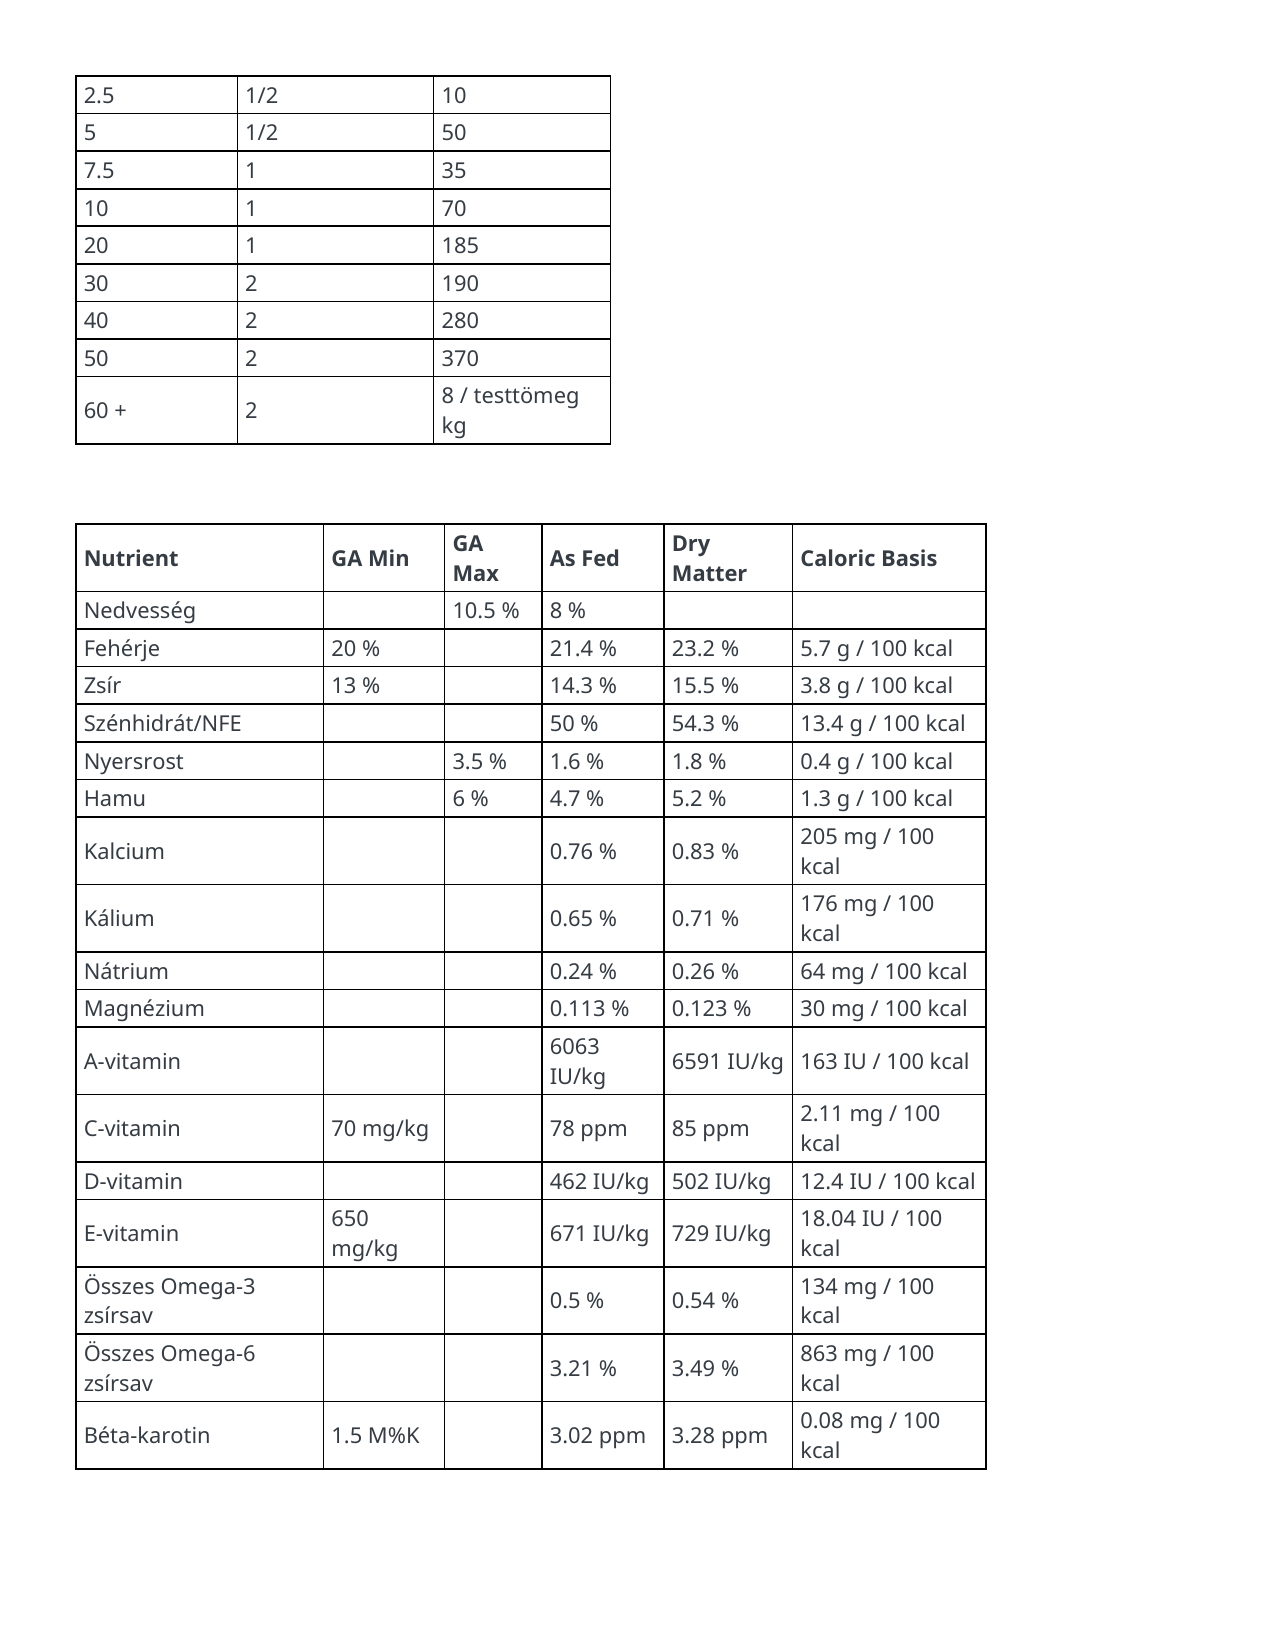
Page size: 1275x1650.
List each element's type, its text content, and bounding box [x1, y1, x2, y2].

table_cell 3.8 g / 100 kcal [793, 667, 985, 703]
table_header GA Max [445, 525, 541, 591]
table_cell 64 mg / 100 kcal [793, 953, 985, 988]
table_cell 190 [434, 265, 610, 301]
table_cell [445, 1335, 541, 1401]
table_cell C-vitamin [77, 1095, 323, 1161]
table_header Dry Matter [665, 525, 792, 591]
table_cell Nyersrost [77, 743, 323, 778]
table_cell 30 mg / 100 kcal [793, 990, 985, 1026]
table_cell 20 [77, 227, 237, 263]
table_cell 50 [77, 340, 237, 376]
table_cell 1 [238, 227, 433, 263]
table_cell 3.21 % [543, 1335, 663, 1401]
table_cell 0.26 % [665, 953, 792, 988]
table_cell 462 IU/kg [543, 1163, 663, 1198]
table_cell 1.6 % [543, 743, 663, 778]
table_cell 6 % [445, 780, 541, 816]
table_cell 14.3 % [543, 667, 663, 703]
table_cell 2.5 [77, 77, 237, 113]
table_cell 78 ppm [543, 1095, 663, 1161]
table_cell 1.8 % [665, 743, 792, 778]
table_cell 8 / testtömeg kg [434, 377, 610, 443]
table_cell [324, 705, 444, 741]
table_cell 729 IU/kg [665, 1200, 792, 1266]
table_cell [445, 818, 541, 883]
table_cell 0.113 % [543, 990, 663, 1026]
table_cell 863 mg / 100 kcal [793, 1335, 985, 1401]
table_cell 8 % [543, 592, 663, 628]
table_cell 7.5 [77, 152, 237, 188]
table_cell [445, 630, 541, 666]
table_cell 6591 IU/kg [665, 1028, 792, 1093]
table_cell 10.5 % [445, 592, 541, 628]
table_cell 35 [434, 152, 610, 188]
table_header Caloric Basis [793, 525, 985, 591]
table_cell Szénhidrát/NFE [77, 705, 323, 741]
table_cell [445, 1095, 541, 1161]
table_cell 280 [434, 302, 610, 338]
table_cell 0.76 % [543, 818, 663, 883]
table_cell [324, 592, 444, 628]
table_cell 671 IU/kg [543, 1200, 663, 1266]
table_cell Összes Omega-3 zsírsav [77, 1268, 323, 1333]
table_header GA Min [324, 525, 444, 591]
table_cell 134 mg / 100 kcal [793, 1268, 985, 1333]
table_cell 0.54 % [665, 1268, 792, 1333]
table_cell Magnézium [77, 990, 323, 1026]
table_cell Kalcium [77, 818, 323, 883]
table_cell 0.83 % [665, 818, 792, 883]
table_cell 1.5 M%K [324, 1402, 444, 1468]
table_cell Nátrium [77, 953, 323, 988]
table_cell [445, 1268, 541, 1333]
table_cell Béta-karotin [77, 1402, 323, 1468]
table_cell 40 [77, 302, 237, 338]
table_cell 12.4 IU / 100 kcal [793, 1163, 985, 1198]
table_cell 0.08 mg / 100 kcal [793, 1402, 985, 1468]
table_cell 1 [238, 190, 433, 225]
table_cell 0.5 % [543, 1268, 663, 1333]
table_cell 54.3 % [665, 705, 792, 741]
table_cell 18.04 IU / 100 kcal [793, 1200, 985, 1266]
table_cell E-vitamin [77, 1200, 323, 1266]
table_cell 163 IU / 100 kcal [793, 1028, 985, 1093]
table_cell 2 [238, 340, 433, 376]
table_cell 5.7 g / 100 kcal [793, 630, 985, 666]
table_cell [445, 705, 541, 741]
table_cell [445, 667, 541, 703]
table_cell [445, 1402, 541, 1468]
table_cell [445, 1163, 541, 1198]
table_cell 5 [77, 114, 237, 150]
table_cell Zsír [77, 667, 323, 703]
table_cell Összes Omega-6 zsírsav [77, 1335, 323, 1401]
table_cell [324, 818, 444, 883]
table_cell 3.28 ppm [665, 1402, 792, 1468]
table_cell [445, 990, 541, 1026]
table_cell [445, 953, 541, 988]
table_cell 3.5 % [445, 743, 541, 778]
table_cell 70 mg/kg [324, 1095, 444, 1161]
table_cell 185 [434, 227, 610, 263]
table_cell 1 [238, 152, 433, 188]
table_cell [324, 953, 444, 988]
table_cell [445, 1200, 541, 1266]
table_cell 0.71 % [665, 885, 792, 951]
table_cell Hamu [77, 780, 323, 816]
table_cell 50 [434, 114, 610, 150]
table_cell 4.7 % [543, 780, 663, 816]
table_cell 2 [238, 302, 433, 338]
table_cell 10 [77, 190, 237, 225]
table_cell Kálium [77, 885, 323, 951]
table_cell [324, 1028, 444, 1093]
table_cell 15.5 % [665, 667, 792, 703]
table_cell 13 % [324, 667, 444, 703]
table_cell [324, 743, 444, 778]
table_cell [324, 780, 444, 816]
table_cell 50 % [543, 705, 663, 741]
table_cell [324, 885, 444, 951]
table_cell 6063 IU/kg [543, 1028, 663, 1093]
table_cell 2 [238, 265, 433, 301]
table_cell 13.4 g / 100 kcal [793, 705, 985, 741]
table_cell 0.4 g / 100 kcal [793, 743, 985, 778]
table_cell [445, 885, 541, 951]
table_cell 370 [434, 340, 610, 376]
table_cell 0.24 % [543, 953, 663, 988]
table_cell 30 [77, 265, 237, 301]
table_cell Nedvesség [77, 592, 323, 628]
table_cell 1.3 g / 100 kcal [793, 780, 985, 816]
table_cell 85 ppm [665, 1095, 792, 1161]
table_cell 20 % [324, 630, 444, 666]
table_cell [324, 1335, 444, 1401]
table_cell [793, 592, 985, 628]
table_cell [324, 1163, 444, 1198]
table_cell 5.2 % [665, 780, 792, 816]
table_cell 3.02 ppm [543, 1402, 663, 1468]
table_cell D-vitamin [77, 1163, 323, 1198]
table_cell 60 + [77, 377, 237, 443]
table_header Nutrient [77, 525, 323, 591]
table_cell 502 IU/kg [665, 1163, 792, 1198]
table_cell A-vitamin [77, 1028, 323, 1093]
table_cell 21.4 % [543, 630, 663, 666]
table_cell 1/2 [238, 77, 433, 113]
table_cell [324, 990, 444, 1026]
table_cell 23.2 % [665, 630, 792, 666]
table_cell 70 [434, 190, 610, 225]
table_cell 1/2 [238, 114, 433, 150]
table_header As Fed [543, 525, 663, 591]
table_cell 10 [434, 77, 610, 113]
table_cell 2 [238, 377, 433, 443]
table_cell 3.49 % [665, 1335, 792, 1401]
table_cell 176 mg / 100 kcal [793, 885, 985, 951]
table_cell [324, 1268, 444, 1333]
table_cell 0.65 % [543, 885, 663, 951]
table_cell [665, 592, 792, 628]
table_cell 0.123 % [665, 990, 792, 1026]
table_cell 650 mg/kg [324, 1200, 444, 1266]
table_cell 205 mg / 100 kcal [793, 818, 985, 883]
table_cell 2.11 mg / 100 kcal [793, 1095, 985, 1161]
table_cell Fehérje [77, 630, 323, 666]
table_cell [445, 1028, 541, 1093]
